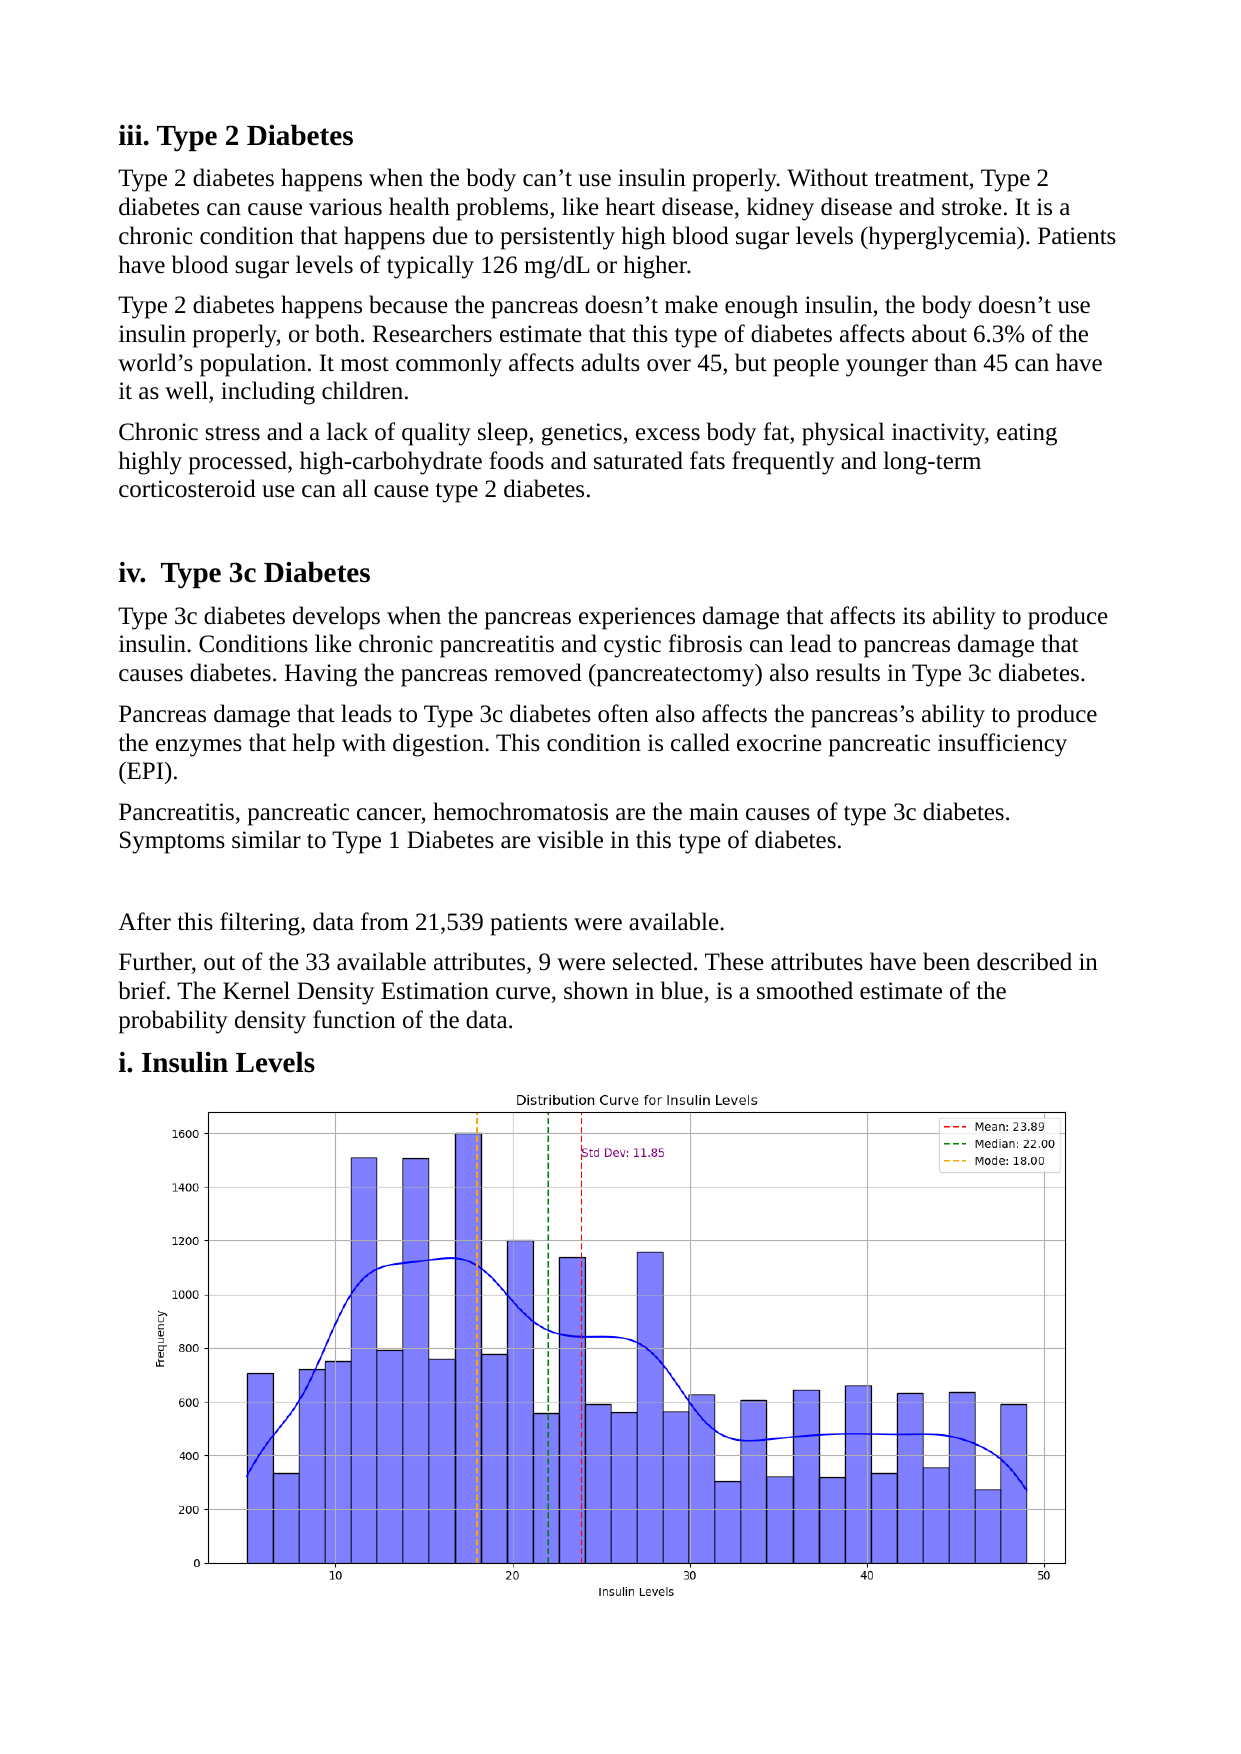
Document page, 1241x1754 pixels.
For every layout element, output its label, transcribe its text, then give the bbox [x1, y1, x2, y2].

list Type 2 diabetes happens because the pancreas doesn’t make enough insulin, the body doesn’t use insulin properly, or both. Researchers estimate that this type of diabetes affects about 6.3% of the world’s population. It most commonly affects adults over 45, but people younger than 45 can have it as well, including children. [118, 290, 1122, 405]
list Pancreatitis, pancreatic cancer, hemochromatosis are the main causes of type 3c diabetes. Symptoms similar to Type 1 Diabetes are visible in this type of diabetes. [118, 797, 1122, 854]
list Chronic stress and a lack of quality sleep, genetics, excess body fat, physical inactivity, eating highly processed, high-carbohydrate foods and saturated fats frequently and long-term corticosteroid use can all cause type 2 diabetes. [118, 417, 1122, 503]
list Further, out of the 33 available attributes, 9 were selected. These attributes have been described in brief. The Kernel Density Estimation curve, shown in blue, is a smoothed estimate of the probability density function of the data. [118, 947, 1122, 1033]
list iv. Type 3c Diabetes [118, 556, 1122, 589]
list Type 2 diabetes happens when the body can’t use insulin properly. Without treatment, Type 2 diabetes can cause various health problems, like heart disease, kidney disease and stroke. It is a chronic condition that happens due to persistently high blood sugar levels (hyperglycemia). Patients have blood sugar levels of typically 126 mg/dL or higher. [118, 163, 1122, 278]
list Pancreas damage that leads to Type 3c diabetes often also affects the pancreas’s ability to produce the enzymes that help with digestion. This condition is called exocrine pancreatic insufficiency (EPI). [118, 699, 1122, 785]
subtitle i. Insulin Levels [118, 1045, 1122, 1079]
list After this filtering, data from 21,539 patients were available. [118, 907, 1122, 935]
list Type 3c diabetes develops when the pancreas experiences damage that affects its ability to produce insulin. Conditions like chronic pancreatitis and cystic fibrosis can lead to pancreas damage that causes diabetes. Having the pancreas removed (pancreatectomy) also results in Type 3c diabetes. [118, 601, 1122, 687]
picture [143, 1081, 1097, 1604]
list iii. Type 2 Diabetes [118, 118, 1122, 152]
